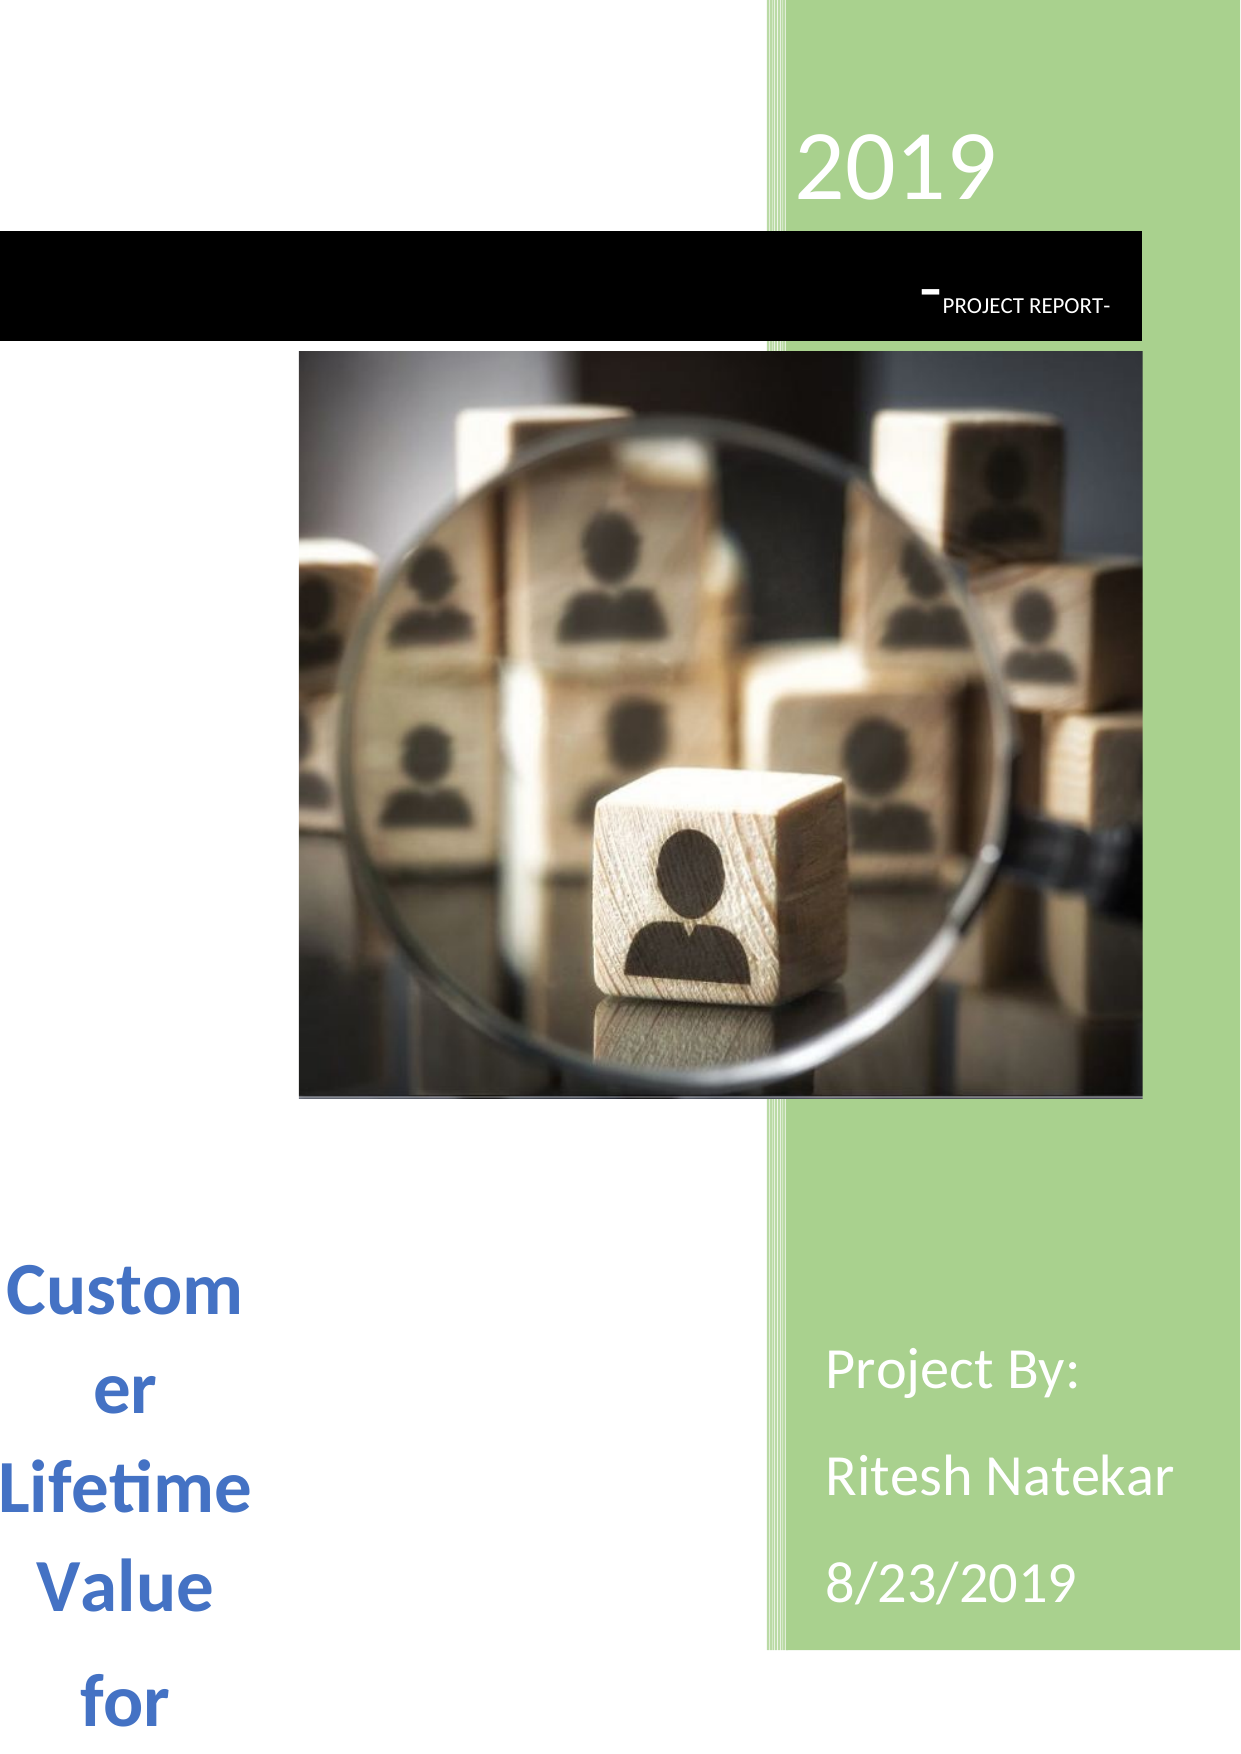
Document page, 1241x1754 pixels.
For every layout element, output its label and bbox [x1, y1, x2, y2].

picture [298, 351, 1143, 1099]
